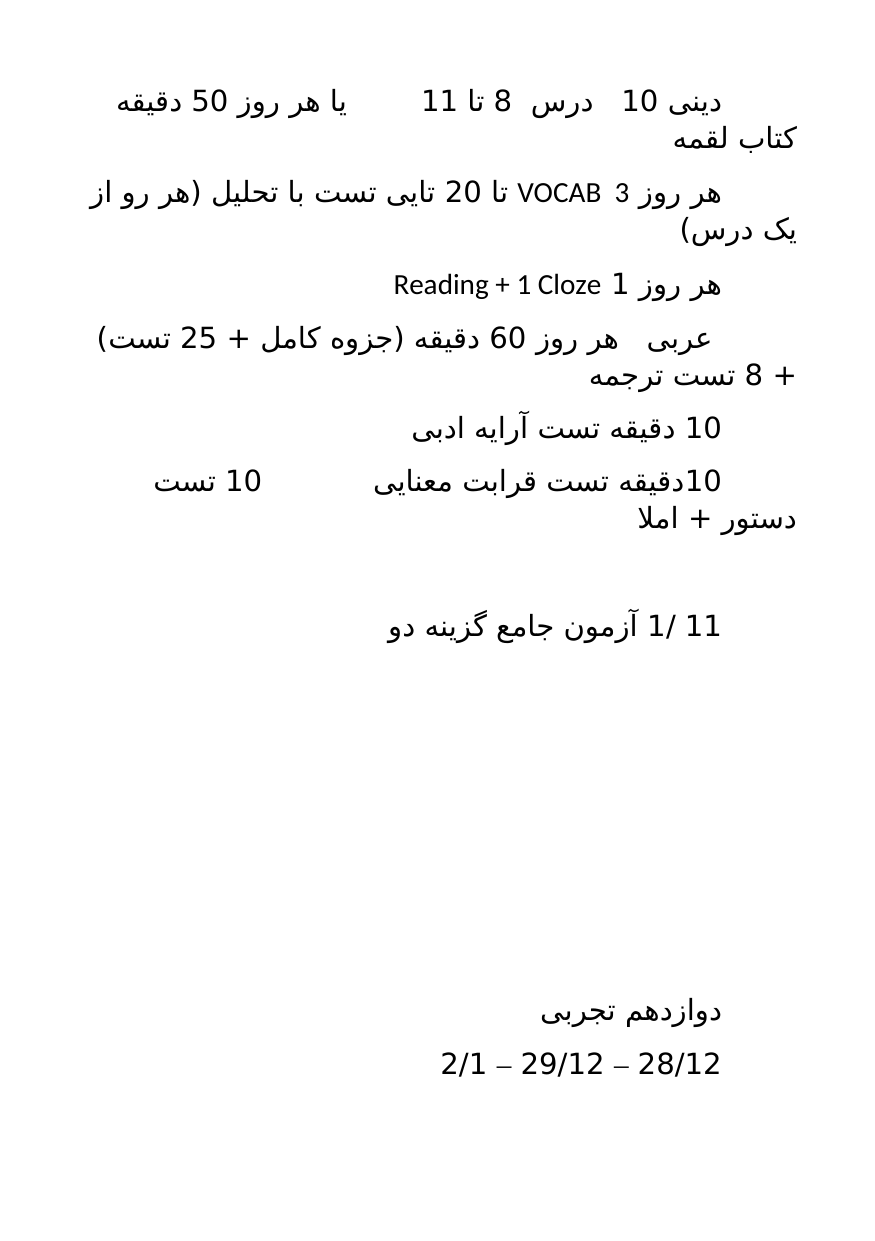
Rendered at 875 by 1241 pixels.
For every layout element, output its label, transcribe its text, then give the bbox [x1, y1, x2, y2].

text 10دقیقه تست قرابت معنایی 10 تست دستور + املا [75, 464, 797, 535]
text هر روز 1 Reading + 1 Cloze [75, 266, 797, 302]
text دینی 10 درس 8 تا 11 یا هر روز 50 دقیقه کتاب لقمه [75, 84, 797, 155]
text 28/12 – 29/12 – 2/1 [75, 1047, 797, 1081]
text 11 /1 آزمون جامع گزینه دو [75, 609, 797, 643]
text 10 دقیقه تست آرایه ادبی [75, 411, 797, 445]
text دوازدهم تجربی [75, 993, 797, 1027]
text هر روز VOCAB 3 تا 20 تایی تست با تحلیل (هر رو از یک درس) [75, 174, 797, 247]
text عربی هر روز 60 دقیقه (جزوه کامل + 25 تست) + 8 تست ترجمه [75, 321, 797, 392]
